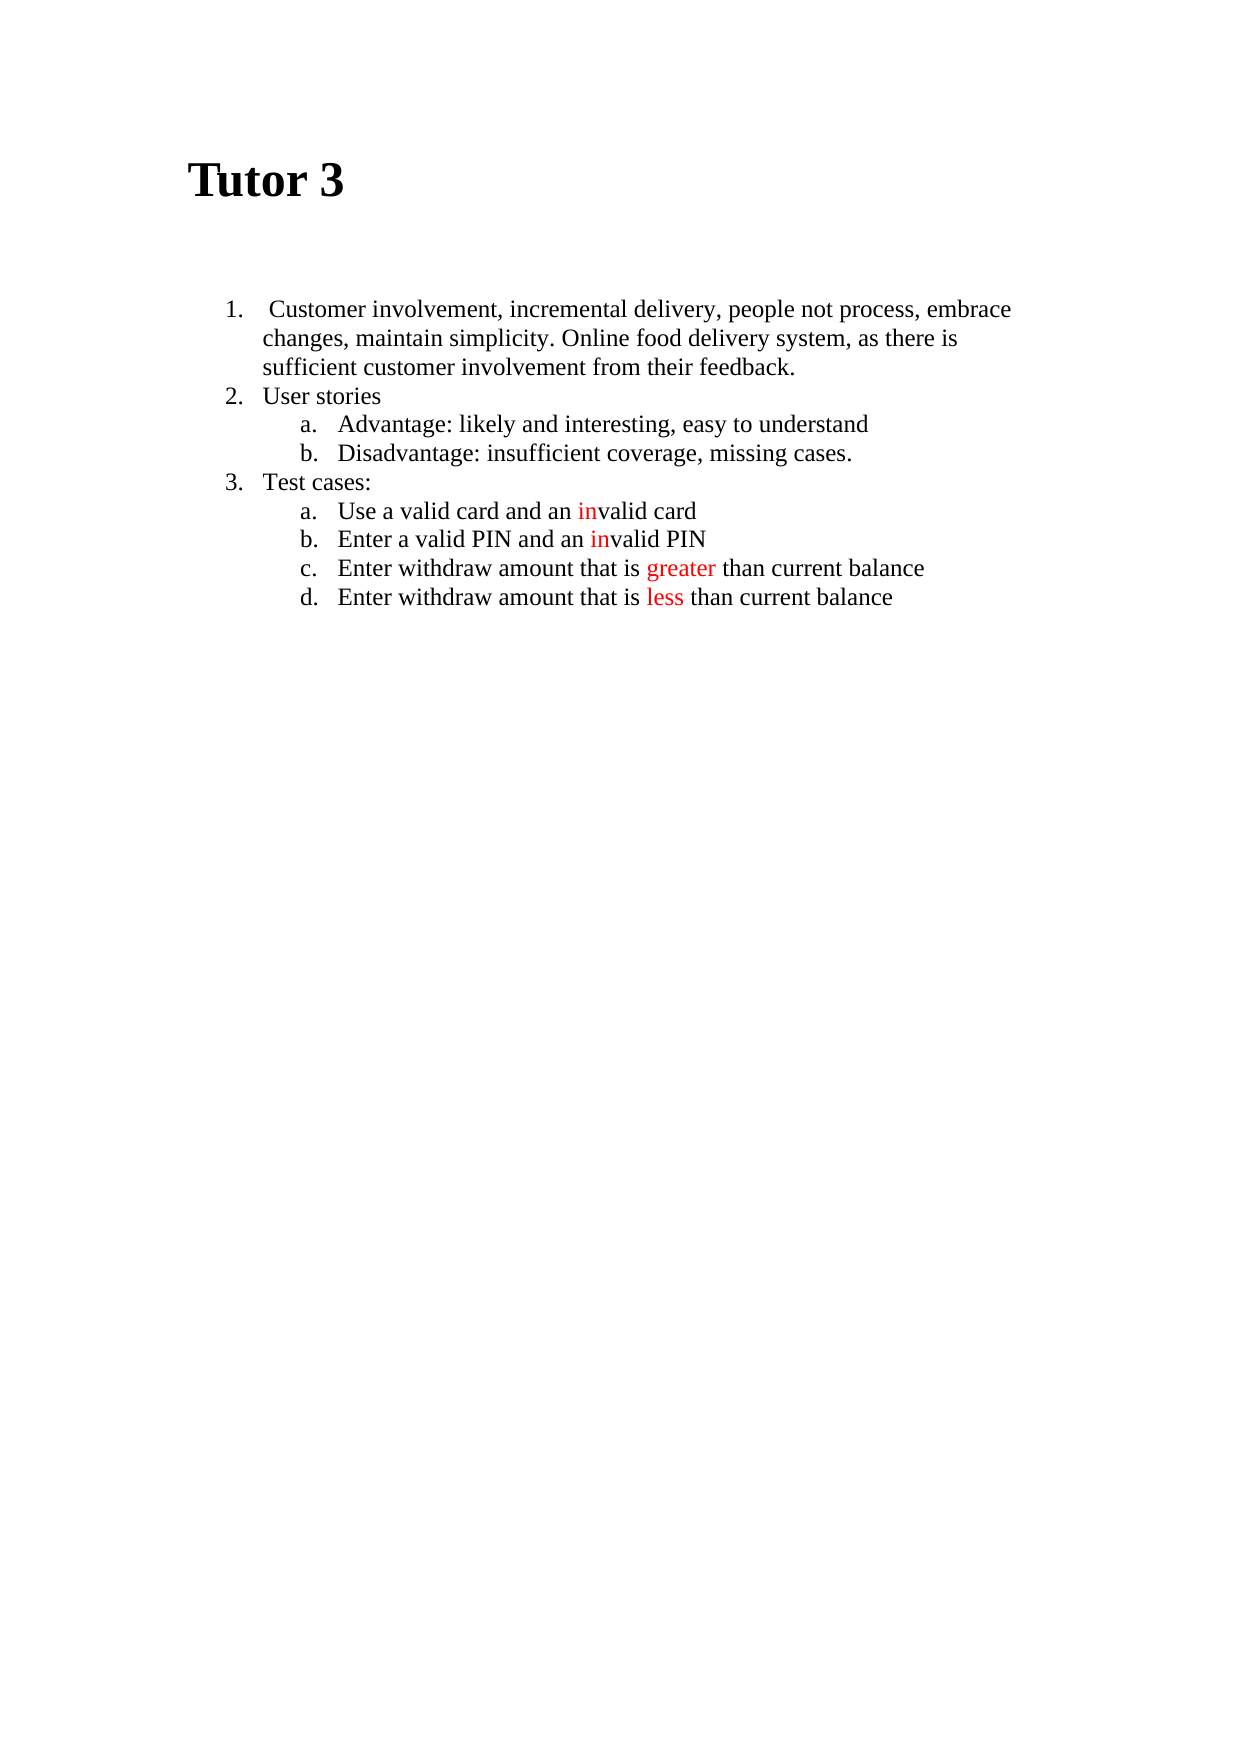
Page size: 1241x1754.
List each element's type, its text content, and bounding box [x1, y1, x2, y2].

list Test cases: [225, 467, 1053, 496]
list User stories [225, 381, 1053, 409]
list Enter withdraw amount that is greater than current balance [300, 553, 1053, 582]
list Customer involvement, incremental delivery, people not process, embrace changes, maintain simplicity. Online food delivery system, as there is sufficient customer involvement from their feedback. [225, 294, 1053, 381]
list Enter a valid PIN and an invalid PIN [300, 524, 1053, 553]
list Disadvantage: insufficient coverage, missing cases. [300, 438, 1053, 467]
list Enter withdraw amount that is less than current balance [300, 582, 1053, 611]
text Tutor 3 [187, 150, 1053, 207]
list Advantage: likely and interesting, easy to understand [300, 409, 1053, 438]
list Use a valid card and an invalid card [300, 496, 1053, 524]
